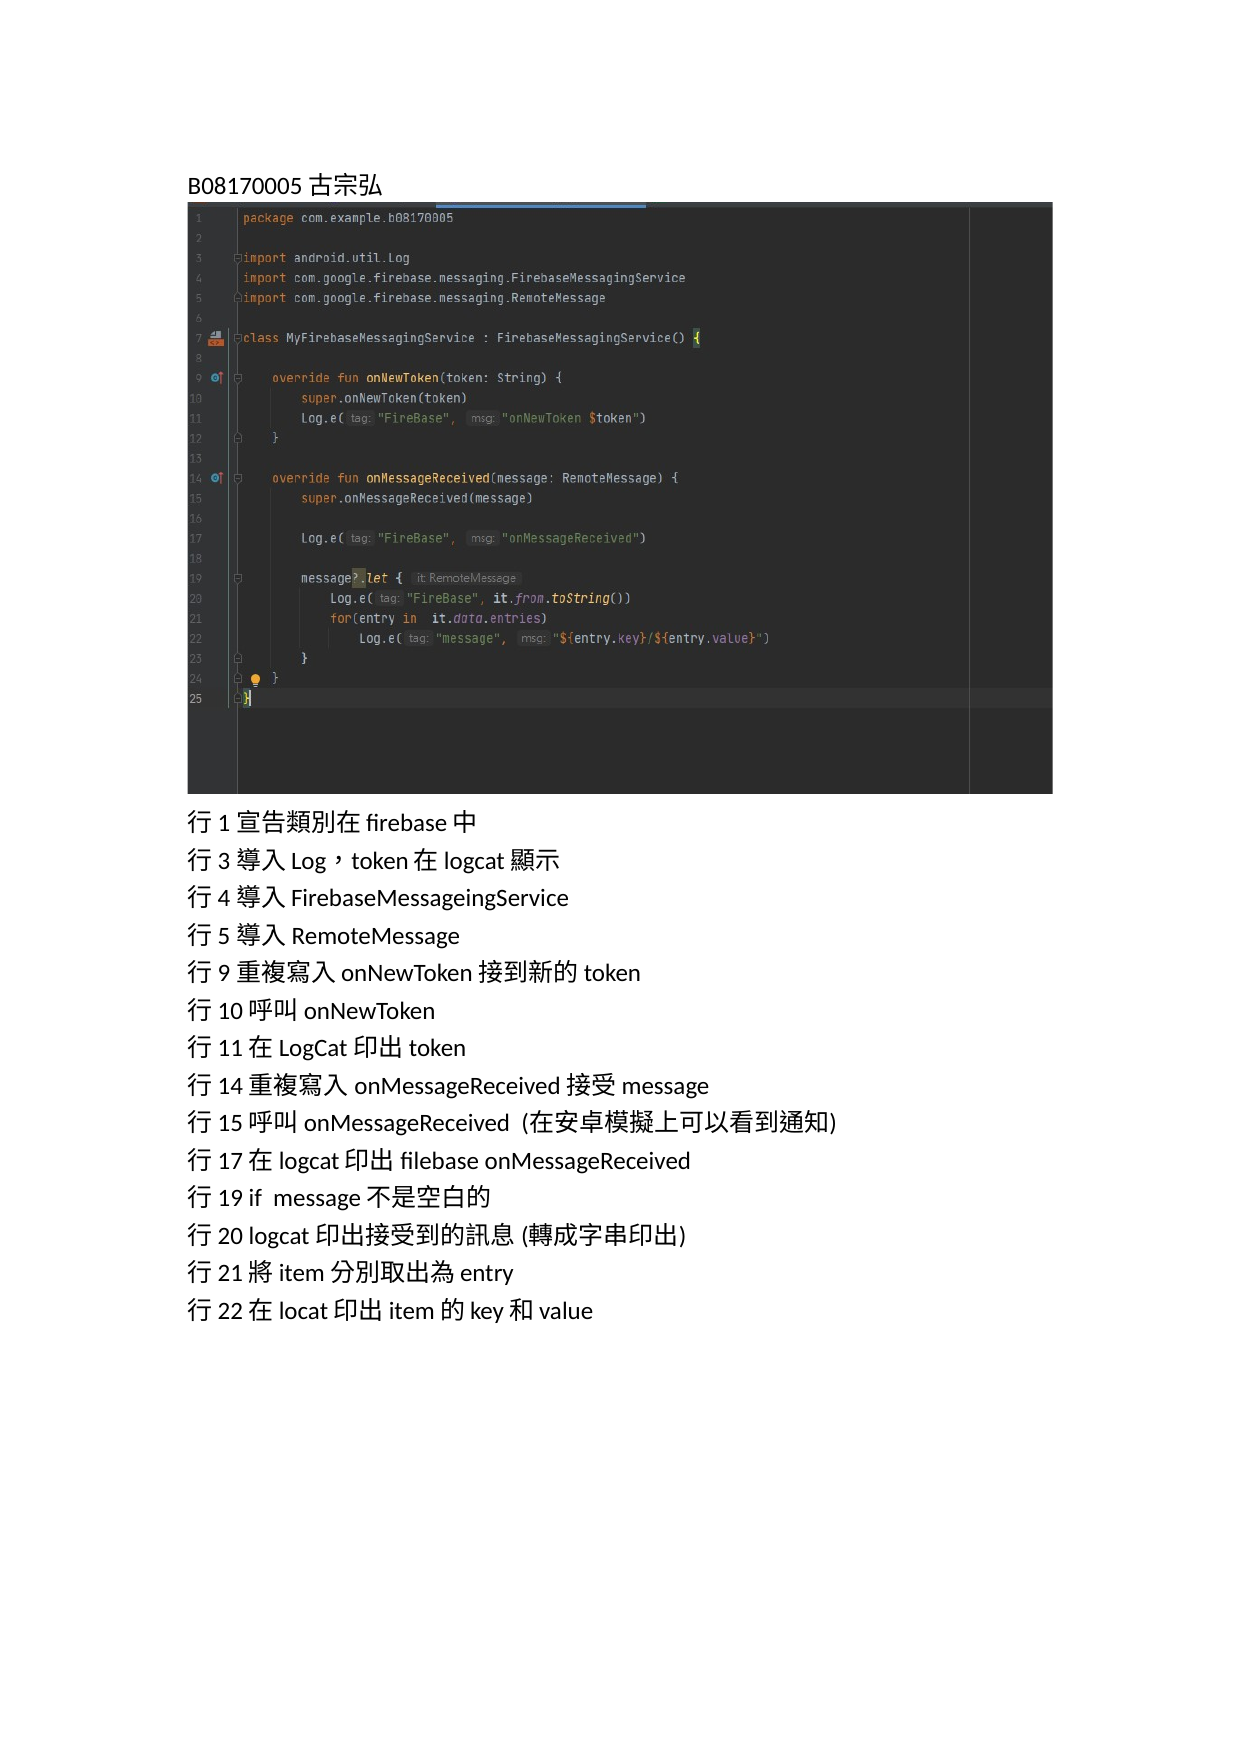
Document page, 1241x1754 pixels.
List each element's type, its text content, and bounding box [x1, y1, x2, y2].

text 行22 在locat 印出item的key和value [187, 1289, 1053, 1327]
text 行20 logcat 印出接受到的訊息 (轉成字串印出) [187, 1214, 1053, 1252]
text 行21 將item分別取出為entry [187, 1252, 1053, 1289]
picture [187, 202, 1053, 794]
text B08170005 古宗弘 [187, 164, 1053, 202]
text 行4 導入FirebaseMessageingService [187, 877, 1053, 914]
text 行9 重複寫入onNewToken 接到新的token [187, 952, 1053, 989]
text 行5 導入 RemoteMessage [187, 914, 1053, 952]
text 行11 在LogCat 印出 token [187, 1027, 1053, 1064]
text 行19 if message不是空白的 [187, 1177, 1053, 1214]
text 行10 呼叫onNewToken [187, 989, 1053, 1027]
text 行14 重複寫入 onMessageReceived 接受message [187, 1064, 1053, 1102]
text 行17 在logcat印出 filebase onMessageReceived [187, 1139, 1053, 1177]
text 行15 呼叫onMessageReceived (在安卓模擬上可以看到通知) [187, 1102, 1053, 1139]
text 行3 導入Log，token在logcat顯示 [187, 839, 1053, 877]
text 行1 宣告類別在firebase中 [187, 802, 1053, 839]
